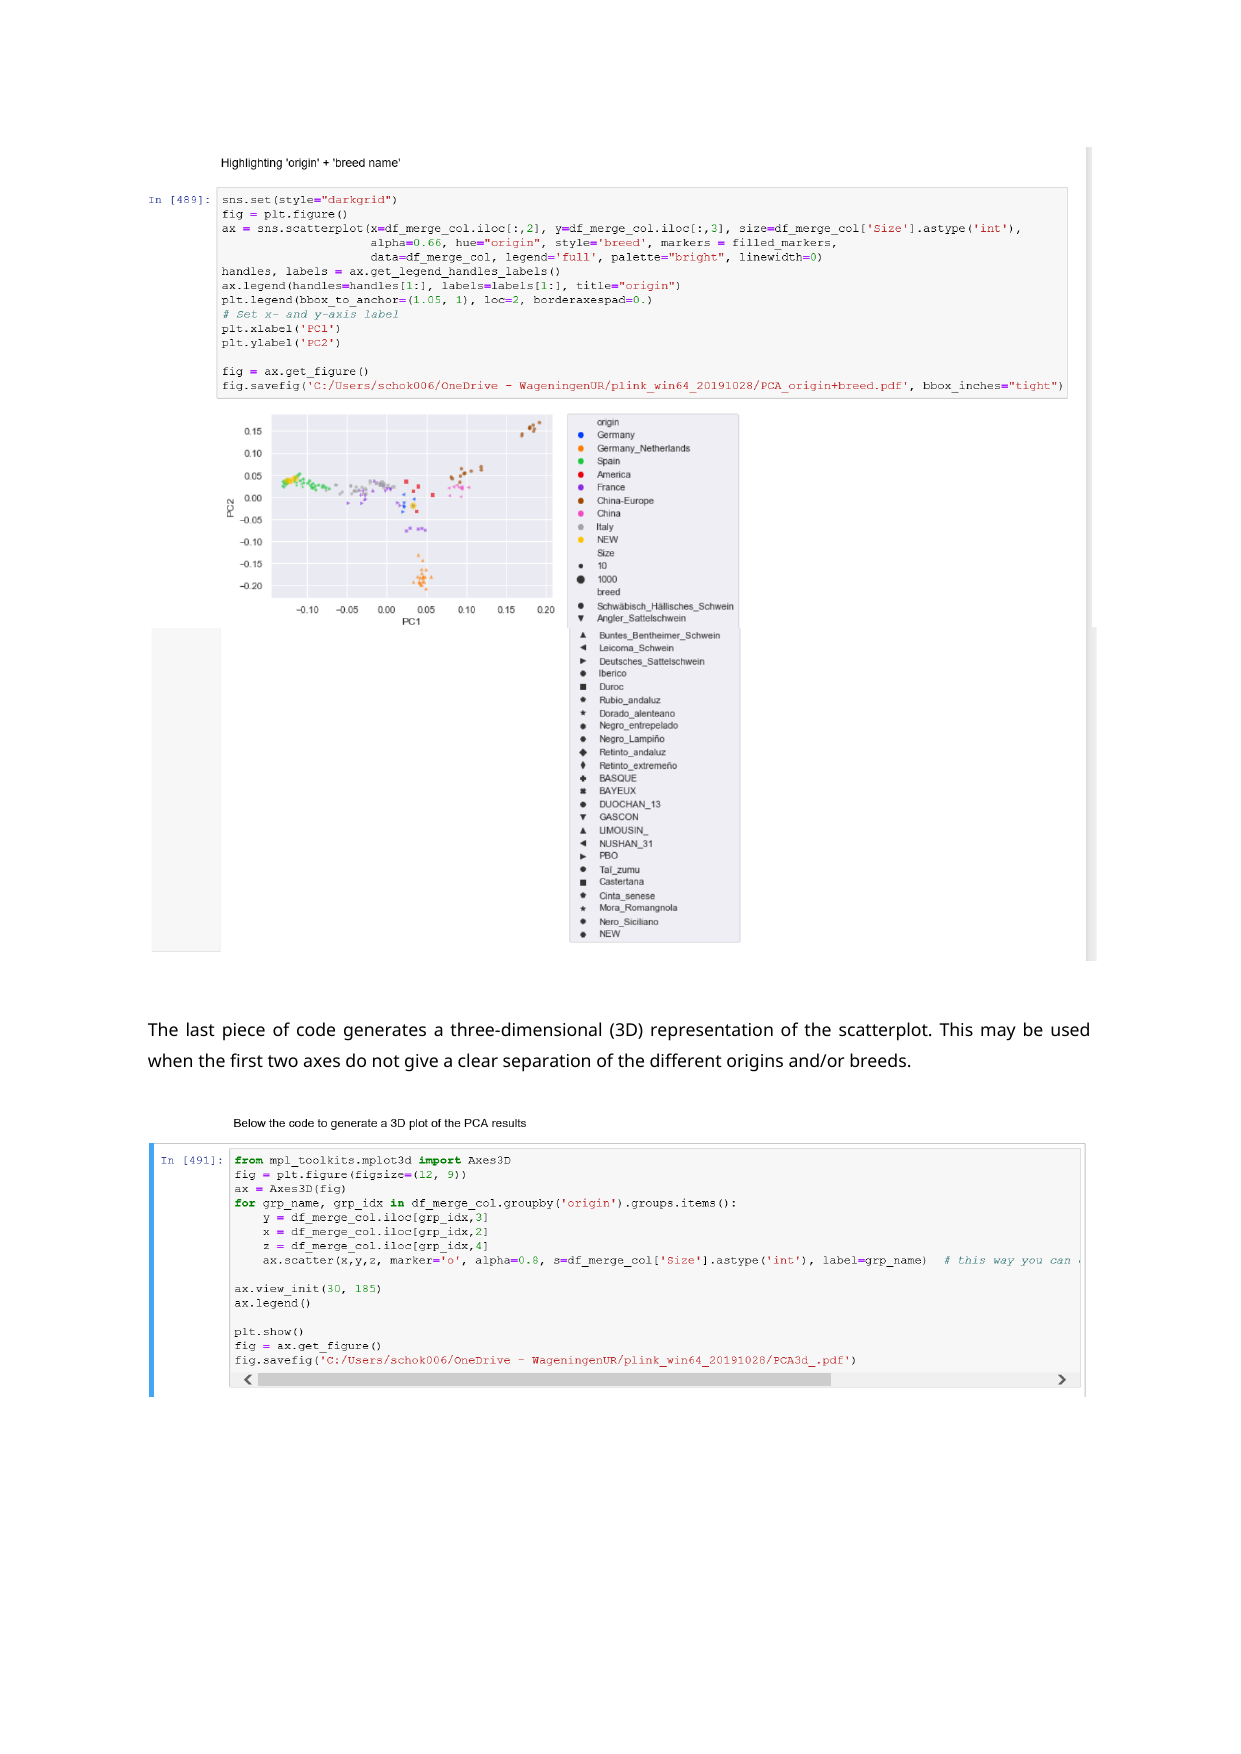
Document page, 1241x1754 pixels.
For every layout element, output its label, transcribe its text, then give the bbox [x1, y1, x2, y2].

picture [146, 147, 1097, 961]
text The last piece of code generates a three-dimensional (3D) representation of the scatterplot. This may be used when the first two axes do not give a clear separation of the different origins and/or breeds. [148, 1018, 1093, 1072]
picture [147, 1099, 1093, 1397]
